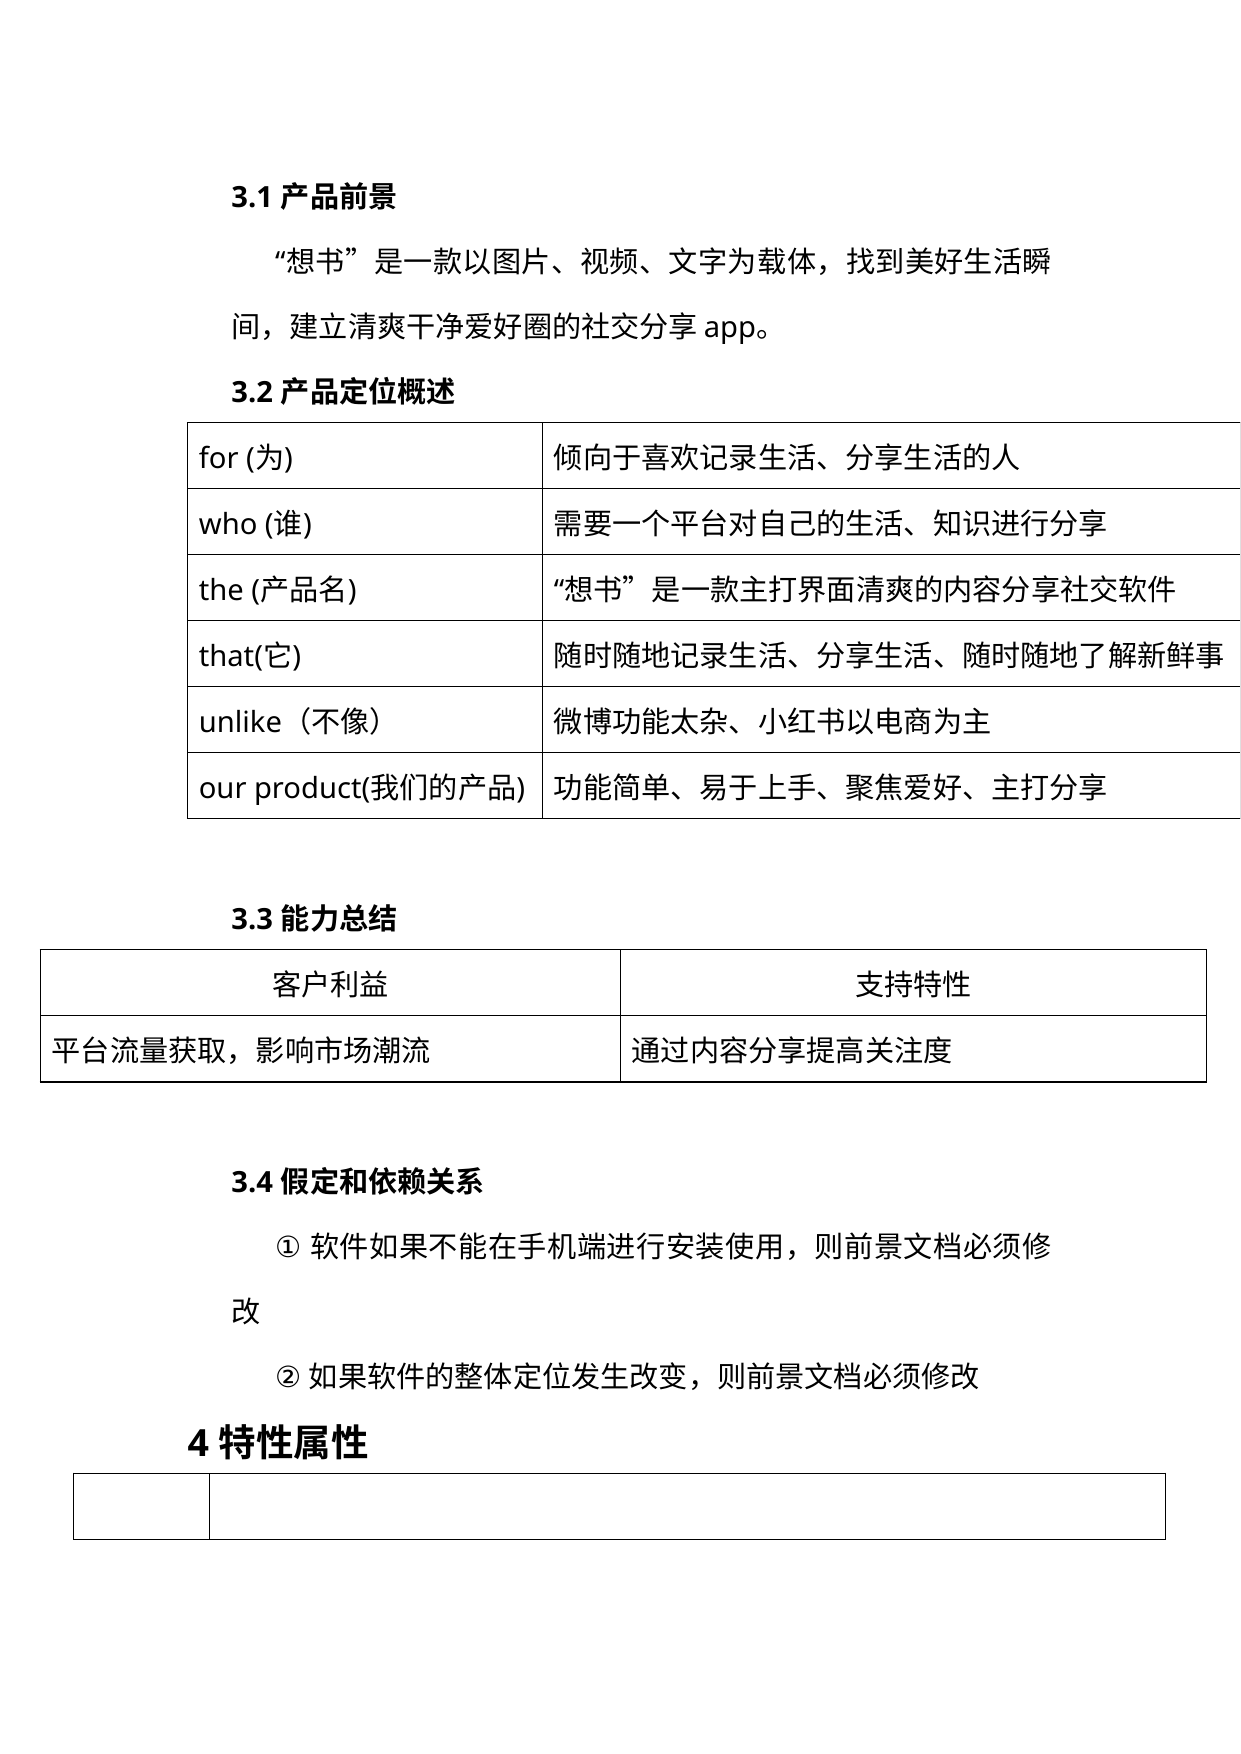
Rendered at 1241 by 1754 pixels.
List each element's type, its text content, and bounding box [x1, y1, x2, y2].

table_cell 平台流量获取，影响市场潮流 [41, 1016, 620, 1081]
table_cell the (产品名) [188, 555, 542, 620]
table_cell “想书”是一款主打界面清爽的内容分享社交软件 [543, 555, 1240, 620]
table_cell 随时随地记录生活、分享生活、随时随地了解新鲜事 [543, 621, 1240, 686]
table_cell 功能简单、易于上手、聚焦爱好、主打分享 [543, 753, 1240, 818]
list 3.2 产品定位概述 [187, 357, 1053, 422]
table_header 客户利益 [41, 950, 620, 1015]
list 3.4 假定和依赖关系 [187, 1147, 1053, 1212]
list 3.1 产品前景 [187, 162, 1053, 227]
table_cell 微博功能太杂、小红书以电商为主 [543, 687, 1240, 752]
list ② 如果软件的整体定位发生改变，则前景文档必须修改 [187, 1342, 1053, 1407]
table_header 特性属性 [74, 1474, 209, 1538]
table_cell that(它) [188, 621, 542, 686]
table_cell 需要一个平台对自己的生活、知识进行分享 [543, 489, 1240, 554]
table_header 支持特性 [621, 950, 1206, 1015]
table_cell our product(我们的产品) [188, 753, 542, 818]
list ① 软件如果不能在手机端进行安装使用，则前景文档必须修改 [231, 1212, 1053, 1342]
table_header 描述 [210, 1474, 1165, 1538]
table_cell unlike（不像） [188, 687, 542, 752]
table_header for (为) [188, 423, 542, 488]
table_cell who (谁) [188, 489, 542, 554]
list 3.3 能力总结 [187, 884, 1053, 949]
table_cell 通过内容分享提高关注度 [621, 1016, 1206, 1081]
list “想书”是一款以图片、视频、文字为载体，找到美好生活瞬间，建立清爽干净爱好圈的社交分享app。 [231, 227, 1053, 357]
list 4 特性属性 [187, 1407, 1053, 1472]
table_header 倾向于喜欢记录生活、分享生活的人 [543, 423, 1240, 488]
